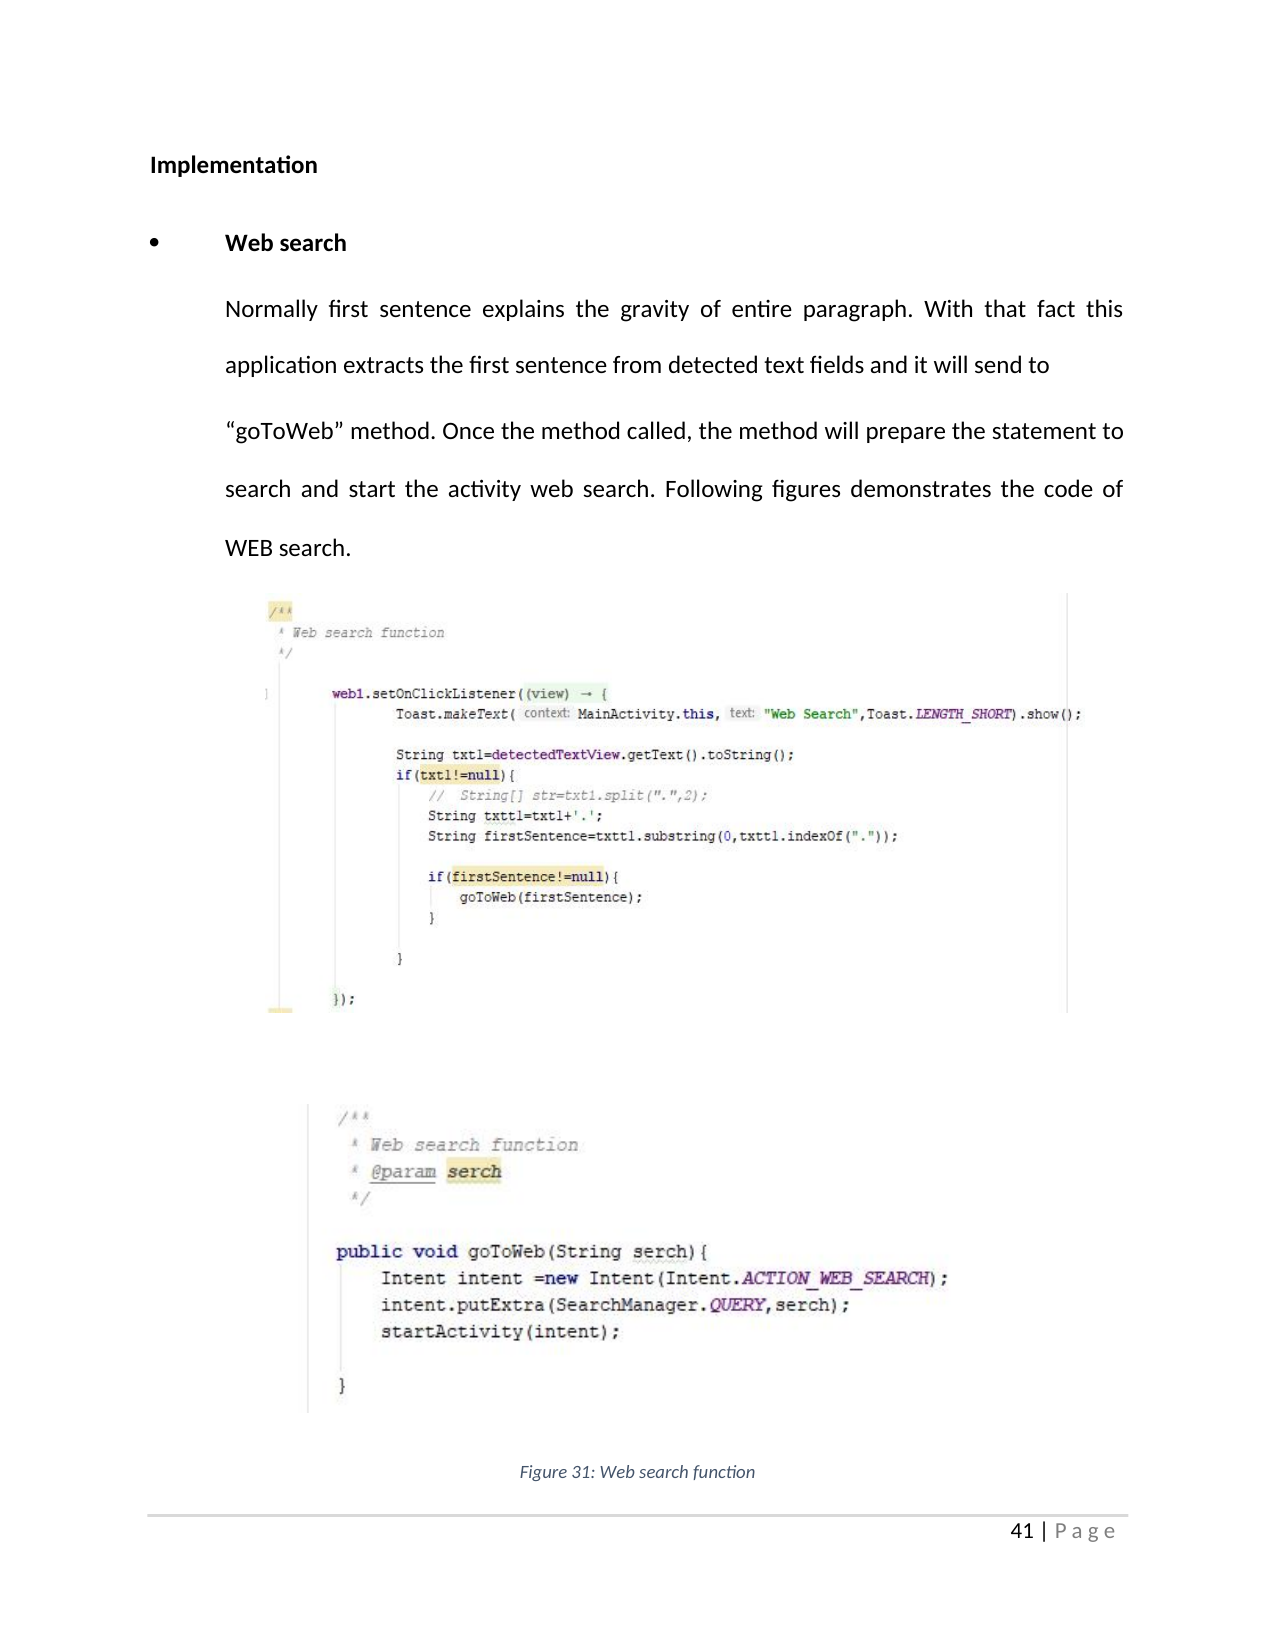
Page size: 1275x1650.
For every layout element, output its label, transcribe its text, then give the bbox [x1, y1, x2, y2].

list Web search [150, 227, 1125, 258]
text Figure 31: Web search function [150, 1461, 1125, 1483]
picture [298, 1104, 1052, 1413]
text Normally first sentence explains the gravity of entire paragraph. With that fact this application extracts the first sentence from detected text fields and it will send to [225, 293, 1125, 379]
text 41 | P a g e [1010, 1517, 1125, 1544]
picture [265, 593, 1086, 1013]
text Implementation [150, 149, 1125, 180]
text “goToWeb” method. Once the method called, the method will prepare the statement to search and start the activity web search. Following figures demonstrates the code of WEB search. [225, 415, 1125, 562]
